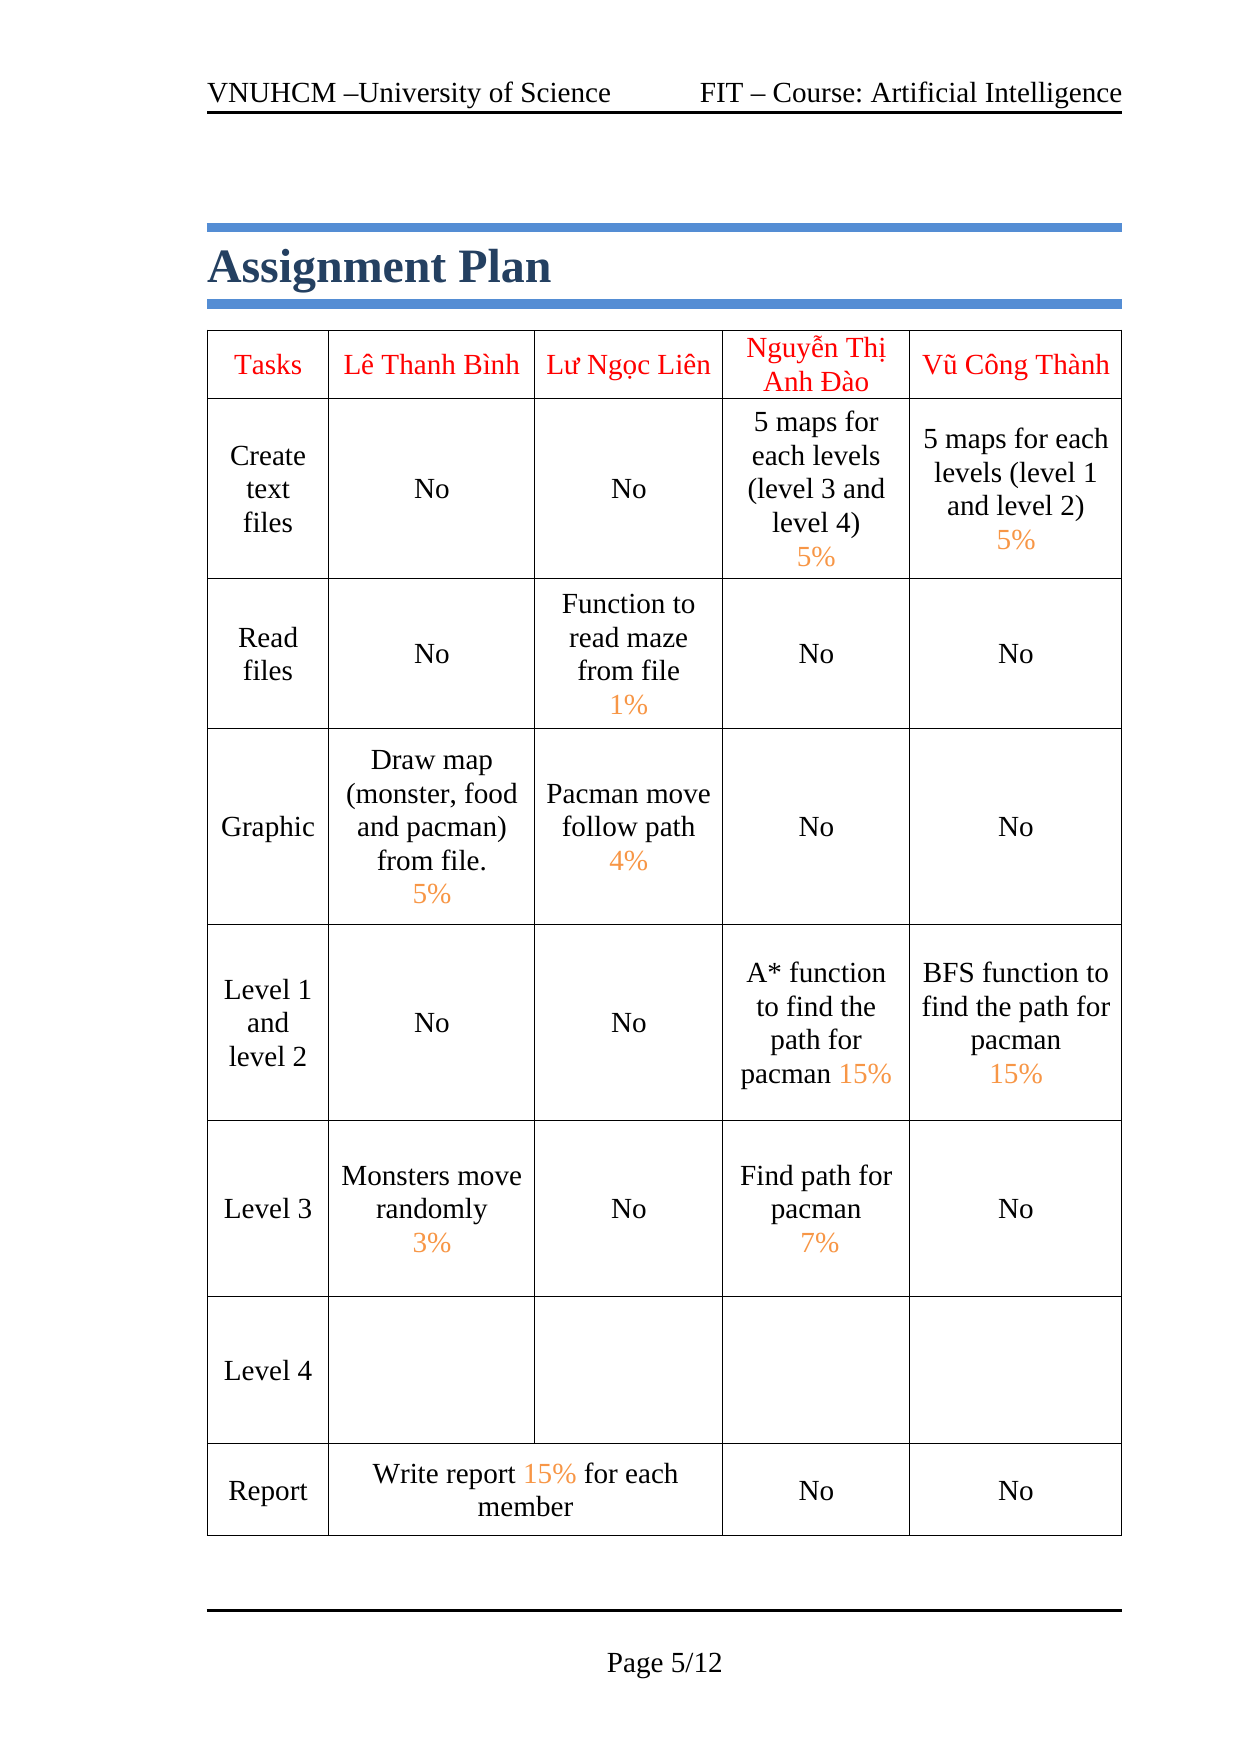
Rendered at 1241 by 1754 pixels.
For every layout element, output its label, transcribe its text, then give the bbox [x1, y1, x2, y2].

table_cell Level 4 [208, 1297, 328, 1443]
table_cell No [910, 1121, 1121, 1296]
table_cell Function to read maze from file 1% [535, 579, 722, 727]
table_cell No [329, 925, 534, 1120]
table_cell Find path for pacman 7% [723, 1121, 909, 1296]
table_cell 5 maps for each levels (level 3 and level 4) 5% [723, 399, 909, 578]
table_header Tasks [208, 331, 328, 398]
table_cell 5 maps for each levels (level 1 and level 2) 5% [910, 399, 1121, 578]
table_cell No [910, 1444, 1121, 1535]
table_cell Monsters move randomly 3% [329, 1121, 534, 1296]
table_cell Write report 15% for each member [329, 1444, 722, 1535]
table_header Nguyễn Thị Anh Đào [723, 331, 909, 398]
table_header Lê Thanh Bình [329, 331, 534, 398]
table_cell No [535, 925, 722, 1120]
table_header Lư Ngọc Liên [535, 331, 722, 398]
subtitle Assignment Plan [207, 232, 1122, 299]
table_cell No [910, 579, 1121, 727]
table_cell [329, 1297, 534, 1443]
table_cell Draw map (monster, food and pacman) from file. 5% [329, 729, 534, 924]
table_cell No [329, 399, 534, 578]
table_cell No [910, 729, 1121, 924]
table_cell No [723, 729, 909, 924]
table_cell A* function to find the path for pacman 15% [723, 925, 909, 1120]
table_cell BFS function to find the path for pacman 15% [910, 925, 1121, 1120]
table_cell [910, 1297, 1121, 1443]
table_cell Graphic [208, 729, 328, 924]
table_cell Report [208, 1444, 328, 1535]
table_cell Pacman move follow path 4% [535, 729, 722, 924]
table_cell [723, 1297, 909, 1443]
table_cell [535, 1297, 722, 1443]
table_cell Read files [208, 579, 328, 727]
table_cell No [535, 399, 722, 578]
table_cell No [535, 1121, 722, 1296]
table_cell Level 1 and level 2 [208, 925, 328, 1120]
table_cell No [723, 579, 909, 727]
table_cell No [329, 579, 534, 727]
table_cell Create text files [208, 399, 328, 578]
table_cell No [723, 1444, 909, 1535]
table_cell Level 3 [208, 1121, 328, 1296]
table_header Vũ Công Thành [910, 331, 1121, 398]
